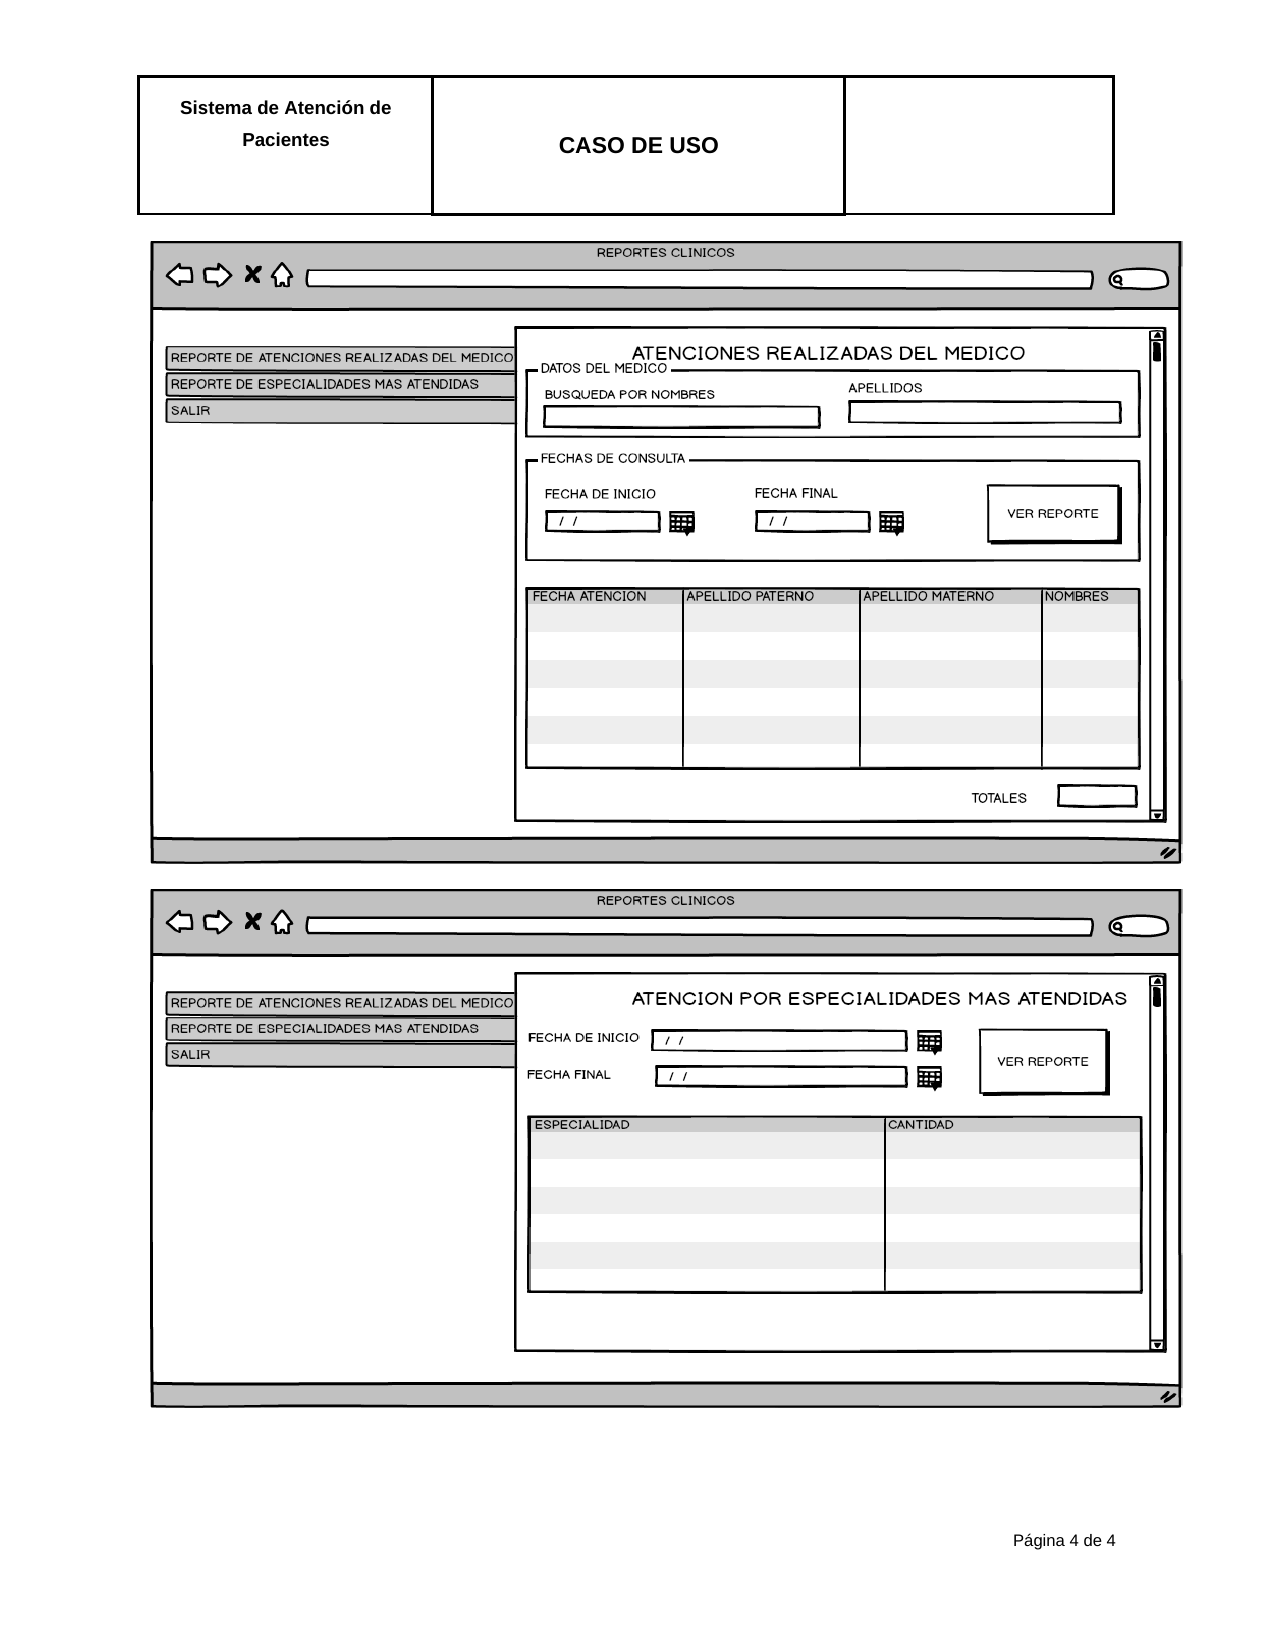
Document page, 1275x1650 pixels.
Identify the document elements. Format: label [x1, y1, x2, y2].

picture [150, 241, 1183, 864]
picture [150, 889, 1183, 1408]
